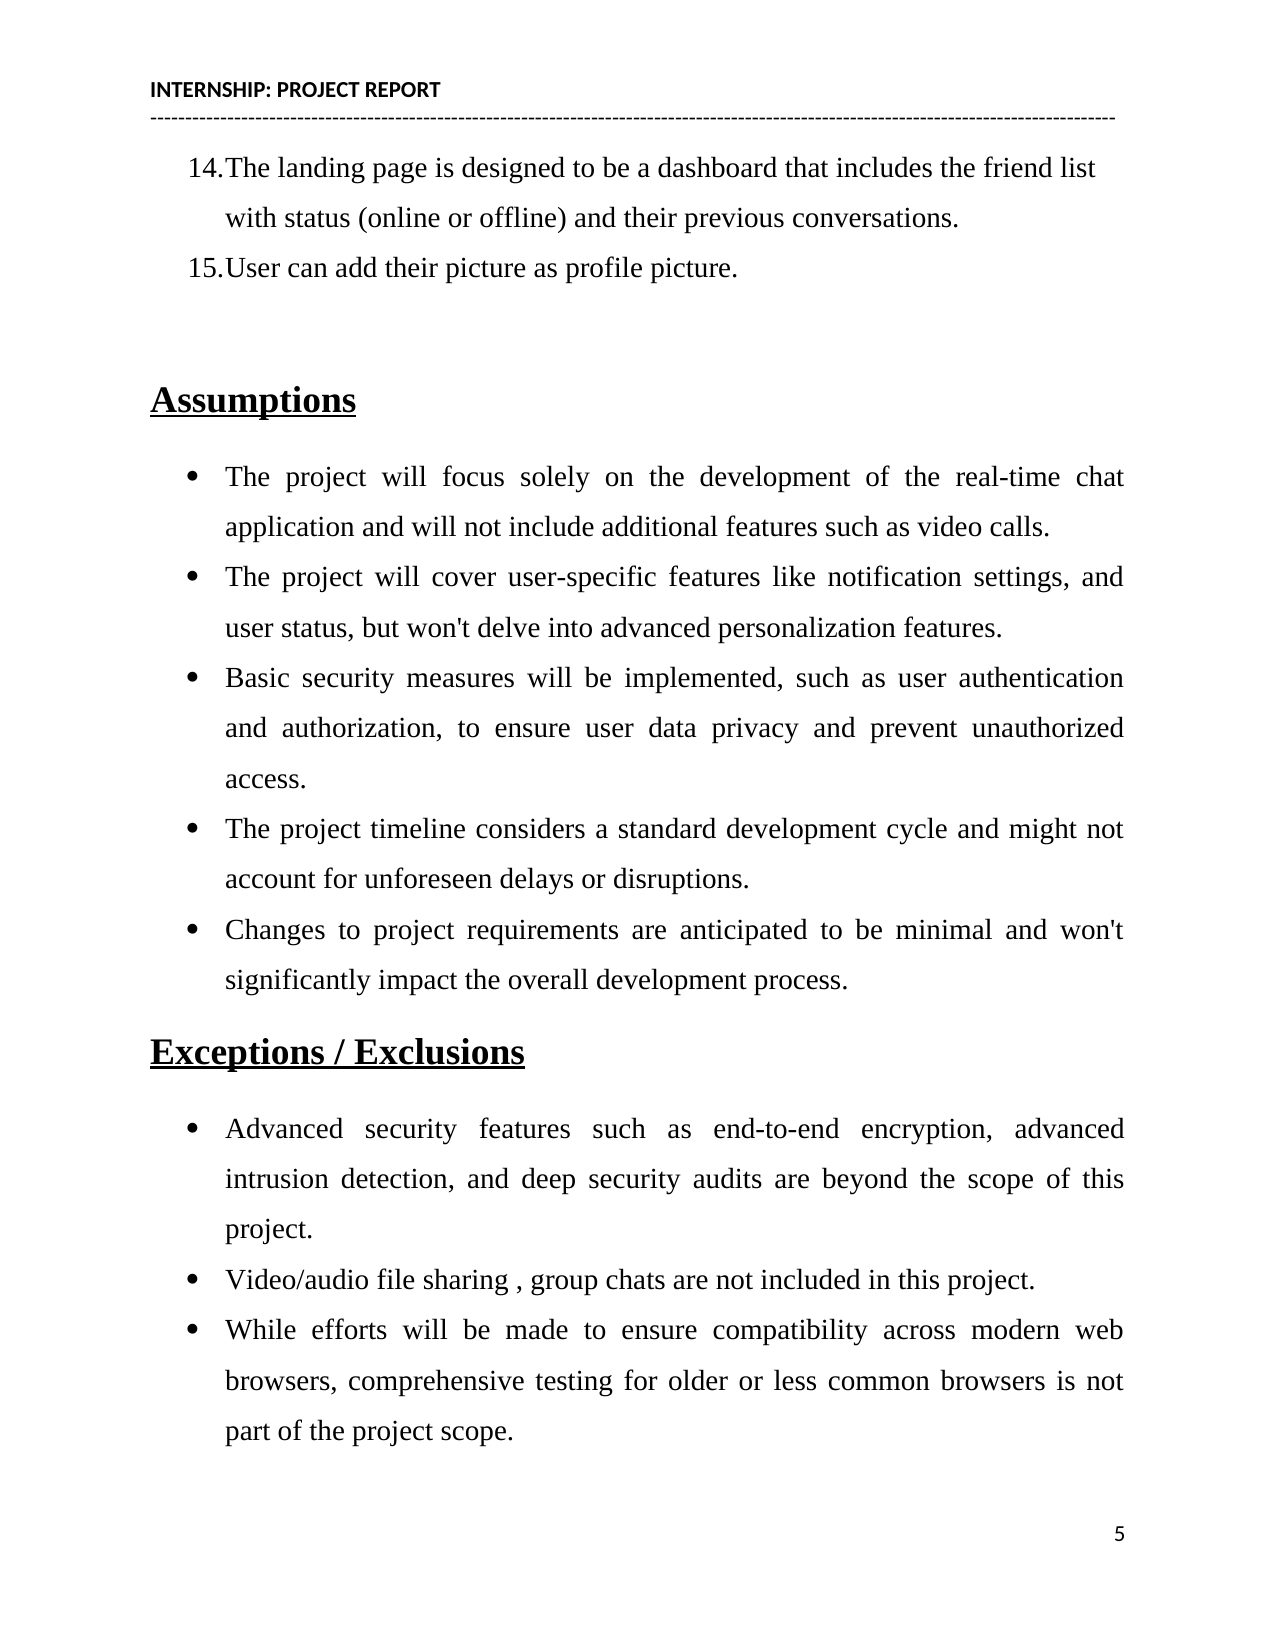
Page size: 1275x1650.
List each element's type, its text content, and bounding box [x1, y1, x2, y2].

list Changes to project requirements are anticipated to be minimal and won't significantly impact the overall development process. [187, 912, 1125, 996]
list User can add their picture as profile picture. [187, 251, 1125, 284]
text Assumptions [150, 377, 1125, 421]
list Video/audio file sharing , group chats are not included in this project. [187, 1262, 1125, 1295]
list The project will focus solely on the development of the real-time chat application and will not include additional features such as video calls. [187, 459, 1125, 543]
list Basic security measures will be implemented, such as user authentication and authorization, to ensure user data privacy and prevent unauthorized access. [187, 660, 1125, 794]
list The project timeline considers a standard development cycle and might not account for unforeseen delays or disruptions. [187, 811, 1125, 895]
list The landing page is designed to be a dashboard that includes the friend list with status (online or offline) and their previous conversations. [187, 150, 1125, 234]
list The project will cover user-specific features like notification settings, and user status, but won't delve into advanced personalization features. [187, 559, 1125, 643]
list While efforts will be made to ensure compatibility across modern web browsers, comprehensive testing for older or less common browsers is not part of the project scope. [187, 1312, 1125, 1446]
list Advanced security features such as end-to-end encryption, advanced intrusion detection, and deep security audits are beyond the scope of this project. [187, 1111, 1125, 1245]
text Exceptions / Exclusions [150, 1029, 1125, 1072]
